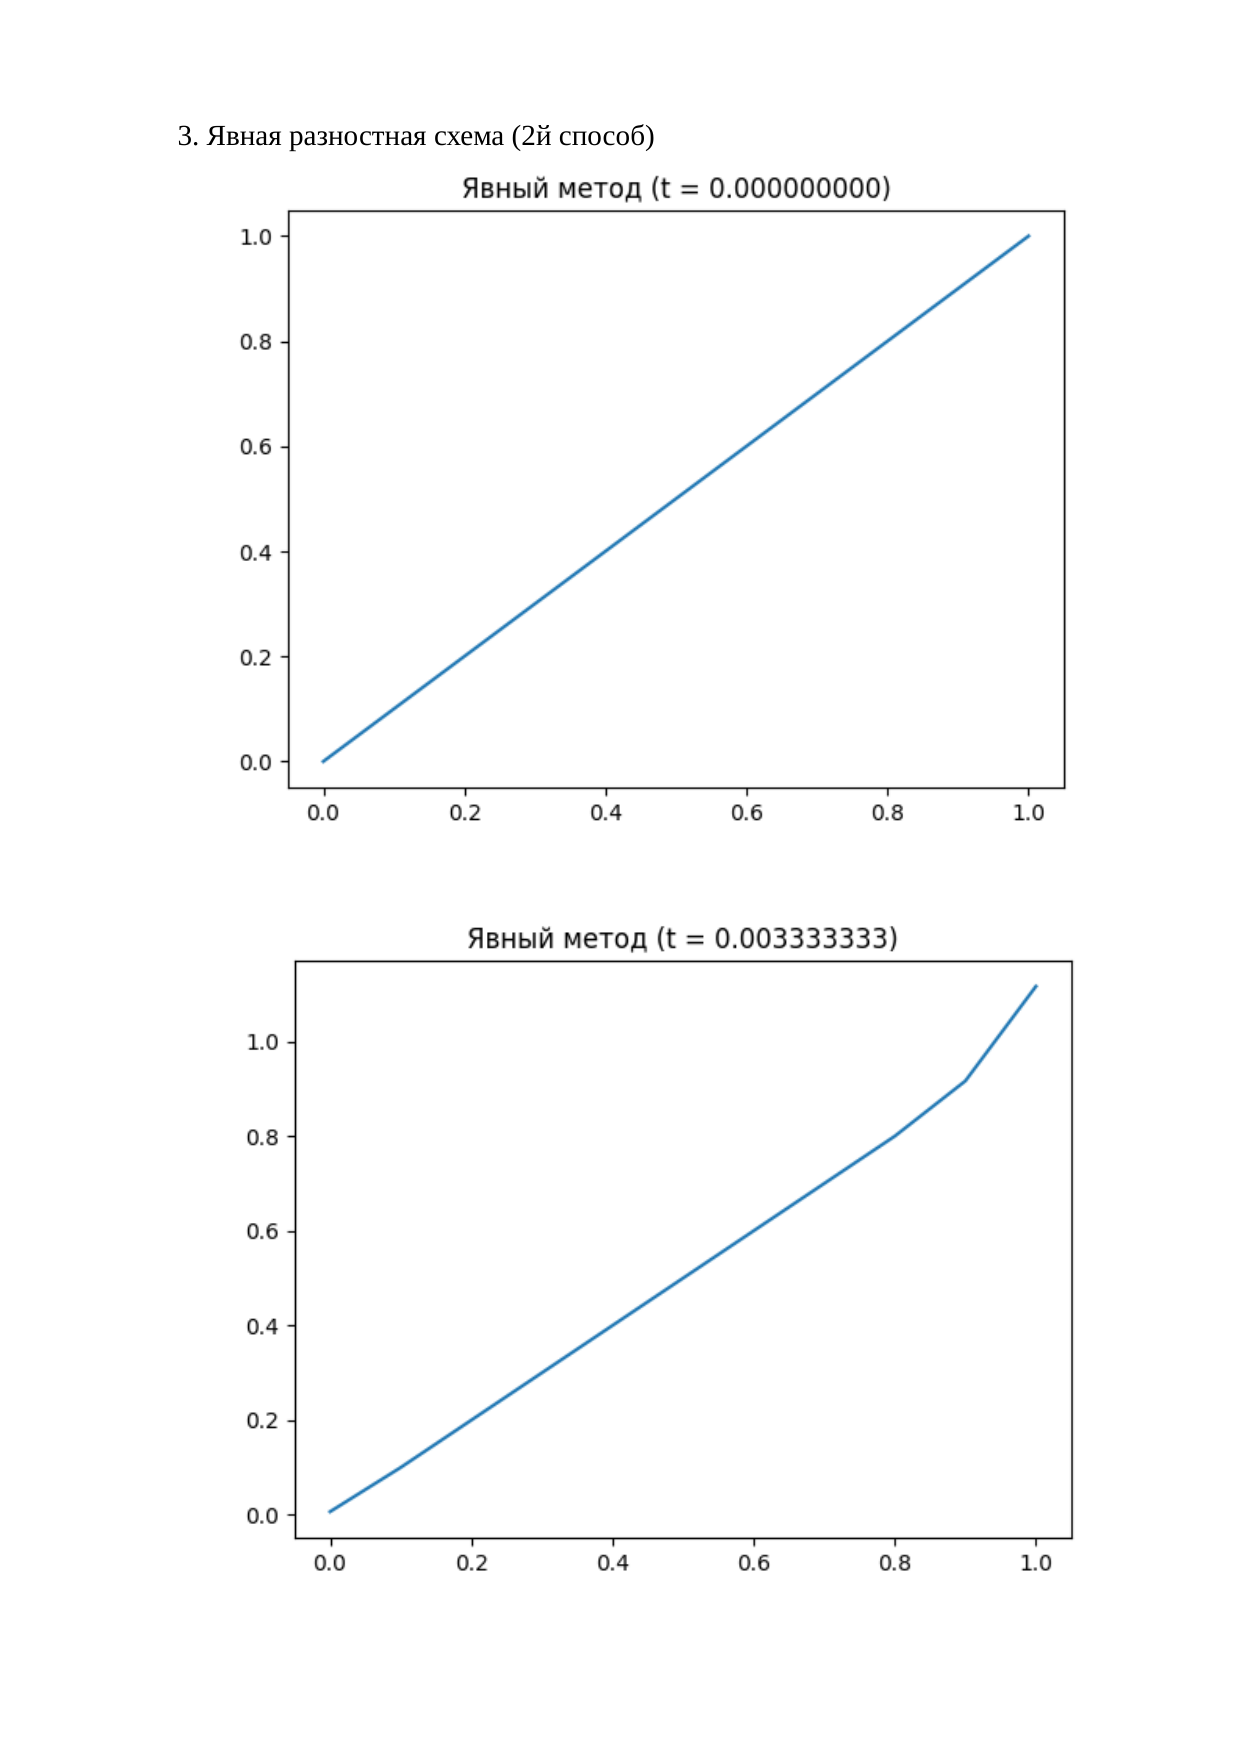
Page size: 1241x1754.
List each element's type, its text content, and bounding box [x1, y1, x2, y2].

text 3. Явная разностная схема (2й способ) [177, 118, 1152, 152]
picture [232, 170, 1097, 844]
picture [223, 914, 1105, 1588]
